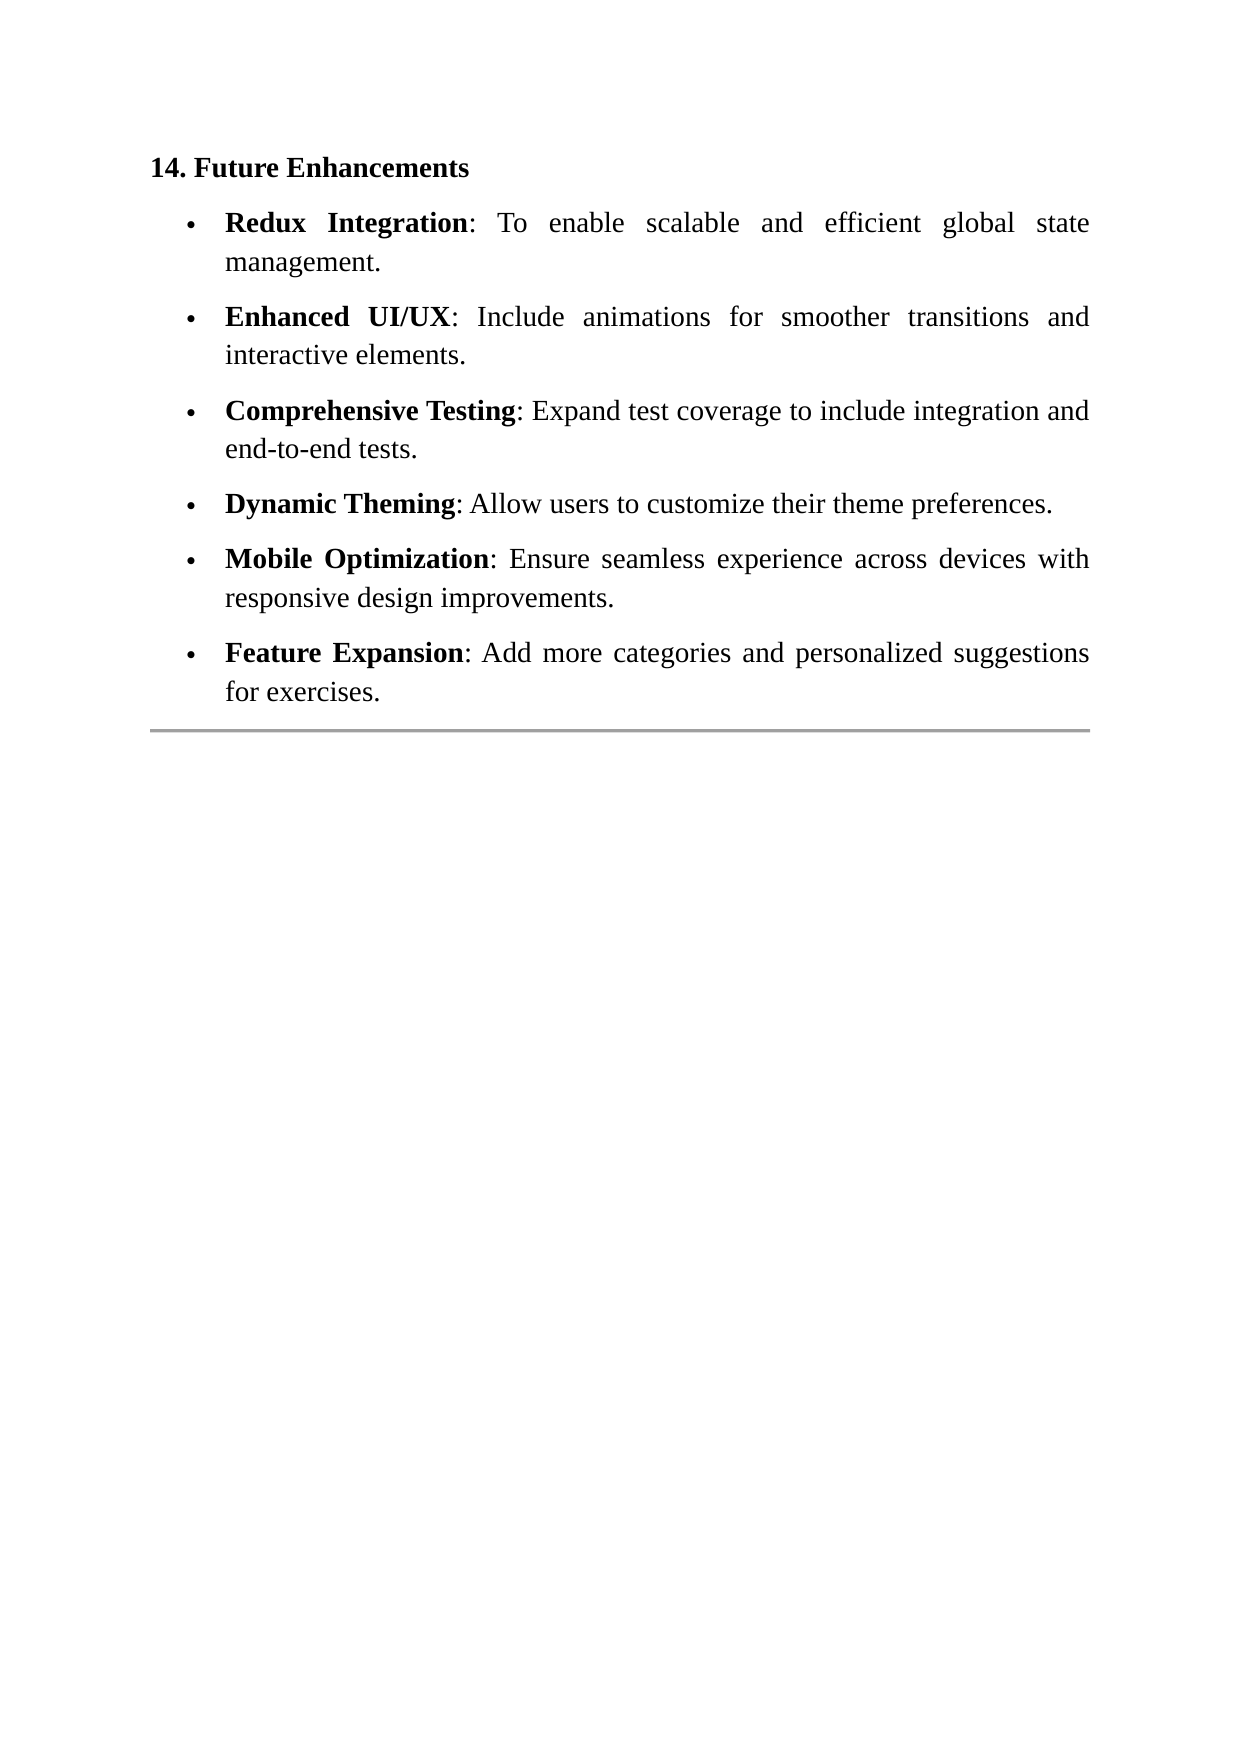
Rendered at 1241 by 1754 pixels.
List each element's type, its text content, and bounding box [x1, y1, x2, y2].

text 14. Future Enhancements [150, 150, 1090, 183]
list Feature Expansion: Add more categories and personalized suggestions for exercises. [187, 635, 1090, 707]
list Enhanced UI/UX: Include animations for smoother transitions and interactive elements. [187, 299, 1090, 371]
list Comprehensive Testing: Expand test coverage to include integration and end-to-end tests. [187, 393, 1090, 465]
list Dynamic Theming: Allow users to customize their theme preferences. [187, 486, 1090, 520]
list Redux Integration: To enable scalable and efficient global state management. [187, 205, 1090, 277]
list Mobile Optimization: Ensure seamless experience across devices with responsive design improvements. [187, 542, 1090, 614]
